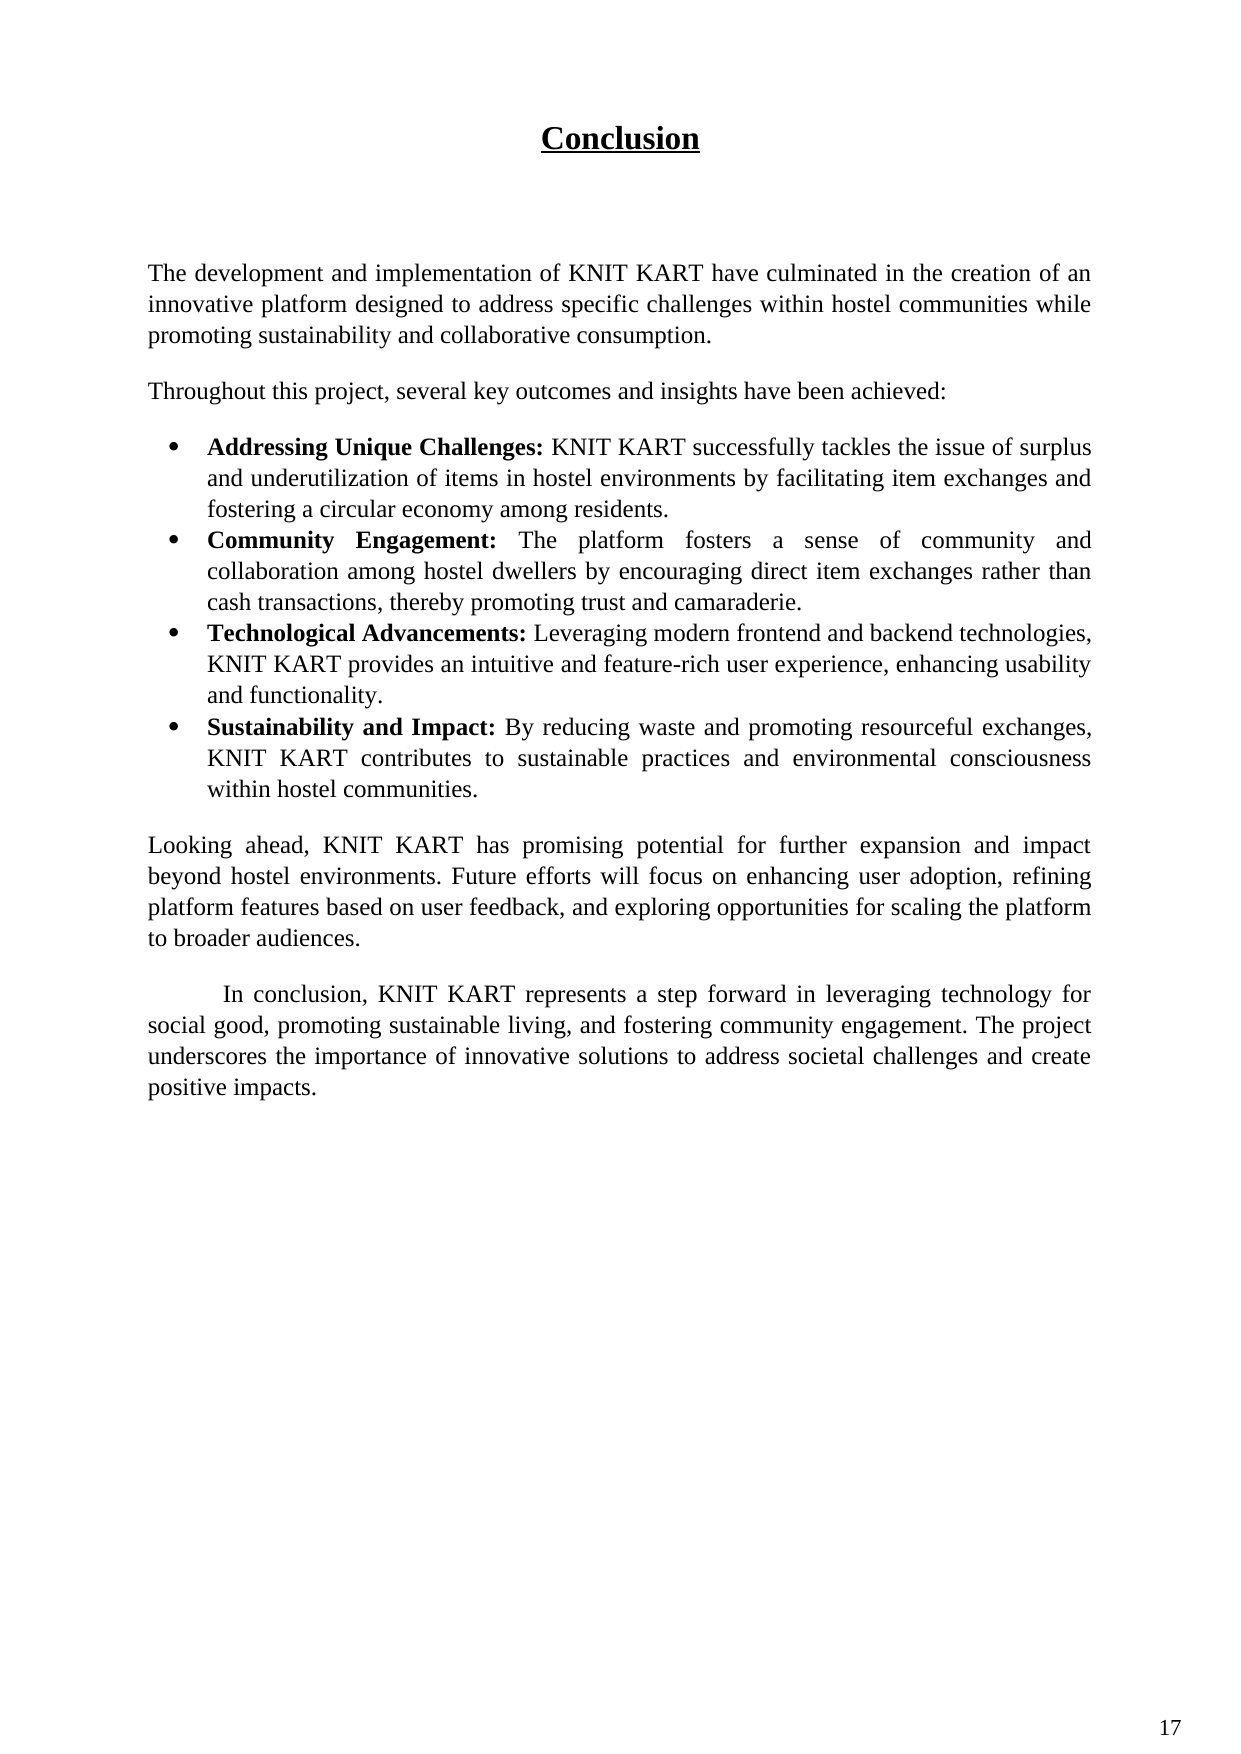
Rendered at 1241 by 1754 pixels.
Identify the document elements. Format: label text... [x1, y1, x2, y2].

list Community Engagement: The platform fosters a sense of community and collaboration among hostel dwellers by encouraging direct item exchanges rather than cash transactions, thereby promoting trust and camaraderie. [169, 525, 1092, 616]
text Looking ahead, KNIT KART has promising potential for further expansion and impact beyond hostel environments. Future efforts will focus on enhancing user adoption, refining platform features based on user feedback, and exploring opportunities for scaling the platform to broader audiences. [148, 830, 1092, 952]
list Sustainability and Impact: By reducing waste and promoting resourceful exchanges, KNIT KART contributes to sustainable practices and environmental consciousness within hostel communities. [169, 712, 1092, 802]
list Technological Advancements: Leveraging modern frontend and backend technologies, KNIT KART provides an intuitive and feature-rich user experience, enhancing usability and functionality. [169, 618, 1092, 709]
list Addressing Unique Challenges: KNIT KART successfully tackles the issue of surplus and underutilization of items in hostel environments by facilitating item exchanges and fostering a circular economy among residents. [169, 432, 1092, 523]
text The development and implementation of KNIT KART have culminated in the creation of an innovative platform designed to address specific challenges within hostel communities while promoting sustainability and collaborative consumption. [148, 258, 1092, 349]
text Conclusion [148, 118, 1092, 156]
text In conclusion, KNIT KART represents a step forward in leveraging technology for social good, promoting sustainable living, and fostering community engagement. The project underscores the importance of innovative solutions to address societal challenges and create positive impacts. [148, 979, 1092, 1101]
text Throughout this project, several key outcomes and insights have been achieved: [148, 376, 1092, 405]
